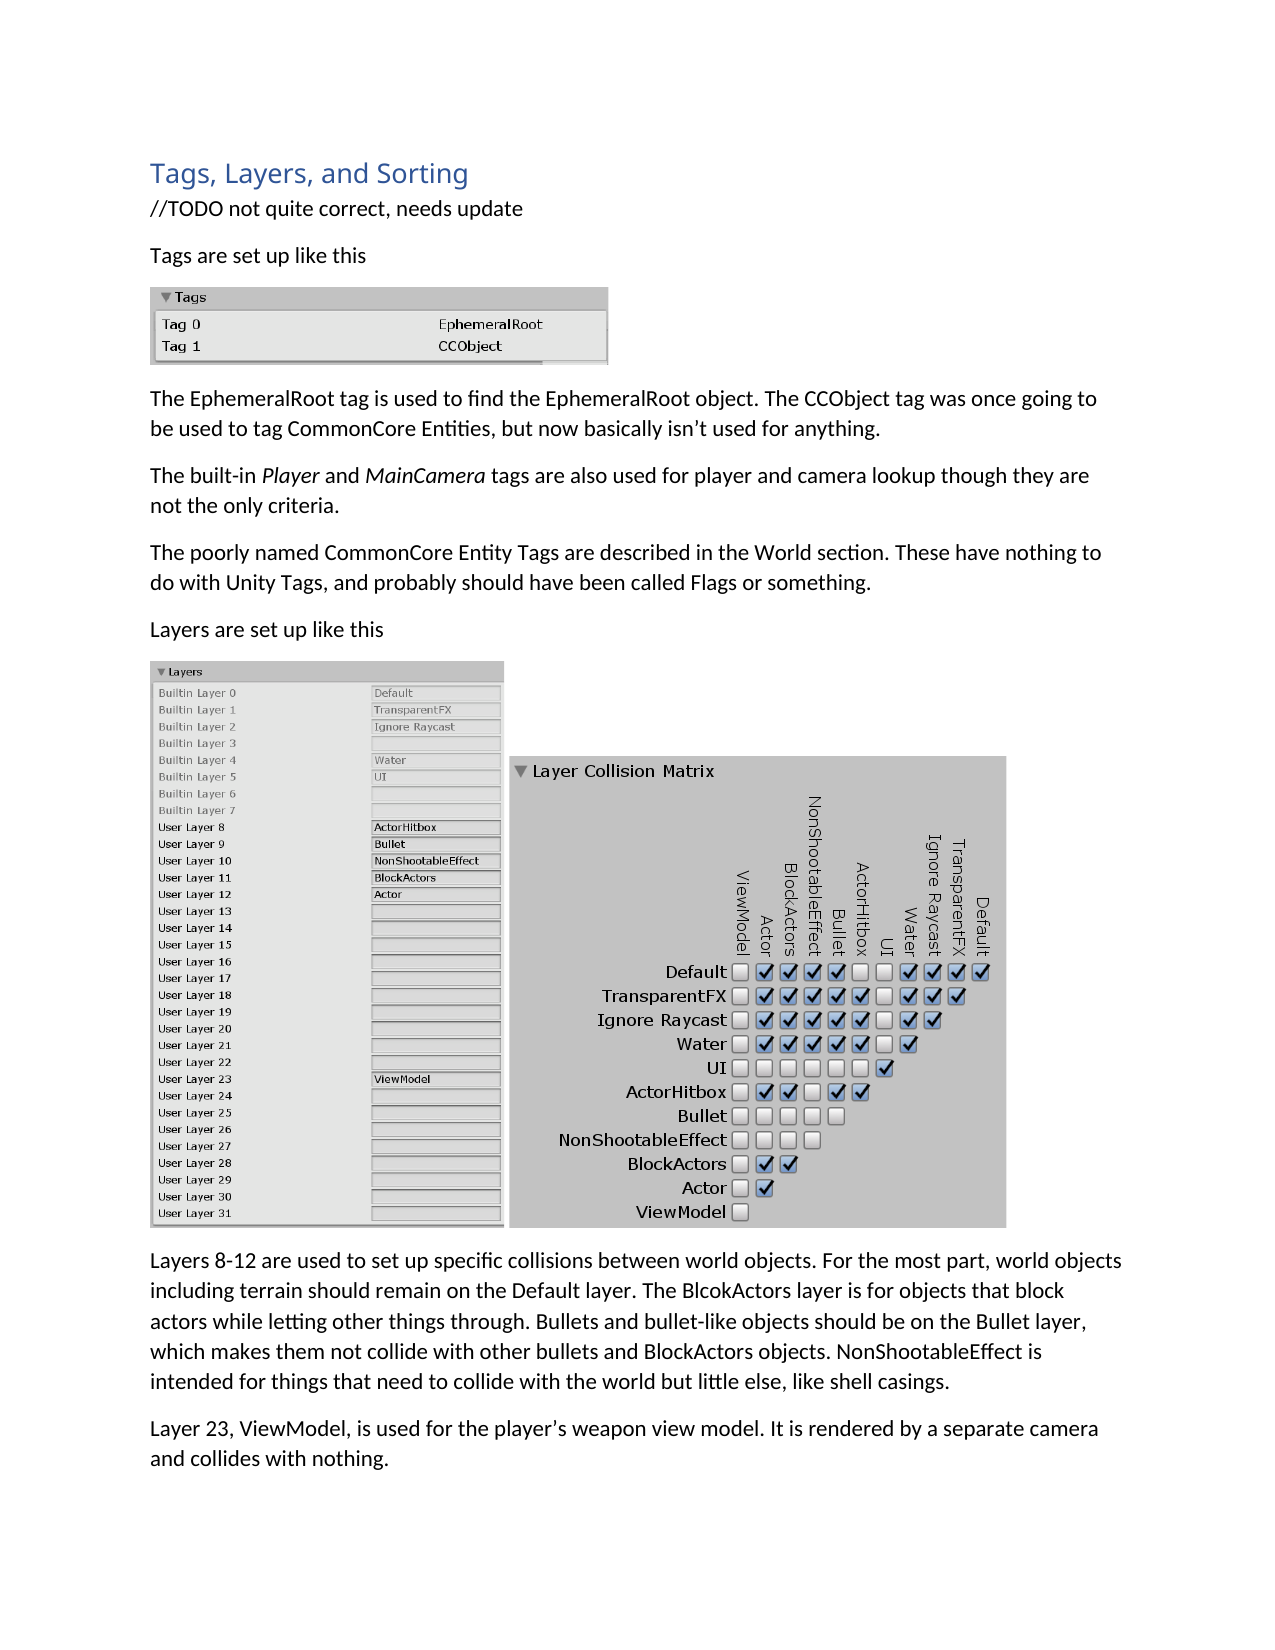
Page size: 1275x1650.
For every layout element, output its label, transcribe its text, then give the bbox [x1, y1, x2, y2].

text The EphemeralRoot tag is used to find the EphemeralRoot object. The CCObject tag was once going to be used to tag CommonCore Entities, but now basically isn’t used for anything. [150, 384, 1125, 442]
text //TODO not quite correct, needs update [150, 194, 1125, 222]
text Layers are set up like this [150, 615, 1125, 643]
subtitle Tags, Layers, and Sorting [150, 154, 1125, 191]
picture [150, 287, 609, 365]
text Tags are set up like this [150, 241, 1125, 269]
picture [509, 756, 1007, 1228]
text Layer 23, ViewModel, is used for the player’s weapon view model. It is rendered by a separate camera and collides with nothing. [150, 1414, 1125, 1472]
text The built-in Player and MainCamera tags are also used for player and camera lookup though they are not the only criteria. [150, 461, 1125, 519]
text The poorly named CommonCore Entity Tags are described in the World section. These have nothing to do with Unity Tags, and probably should have been called Flags or something. [150, 538, 1125, 596]
text Layers 8-12 are used to set up specific collisions between world objects. For the most part, world objects including terrain should remain on the Default layer. The BlcokActors layer is for objects that block actors while letting other things through. Bullets and bullet-like objects should be on the Bullet layer, which makes them not collide with other bullets and BlockActors objects. NonShootableEffect is intended for things that need to collide with the world but little else, like shell casings. [150, 1246, 1125, 1395]
picture [150, 661, 505, 1228]
